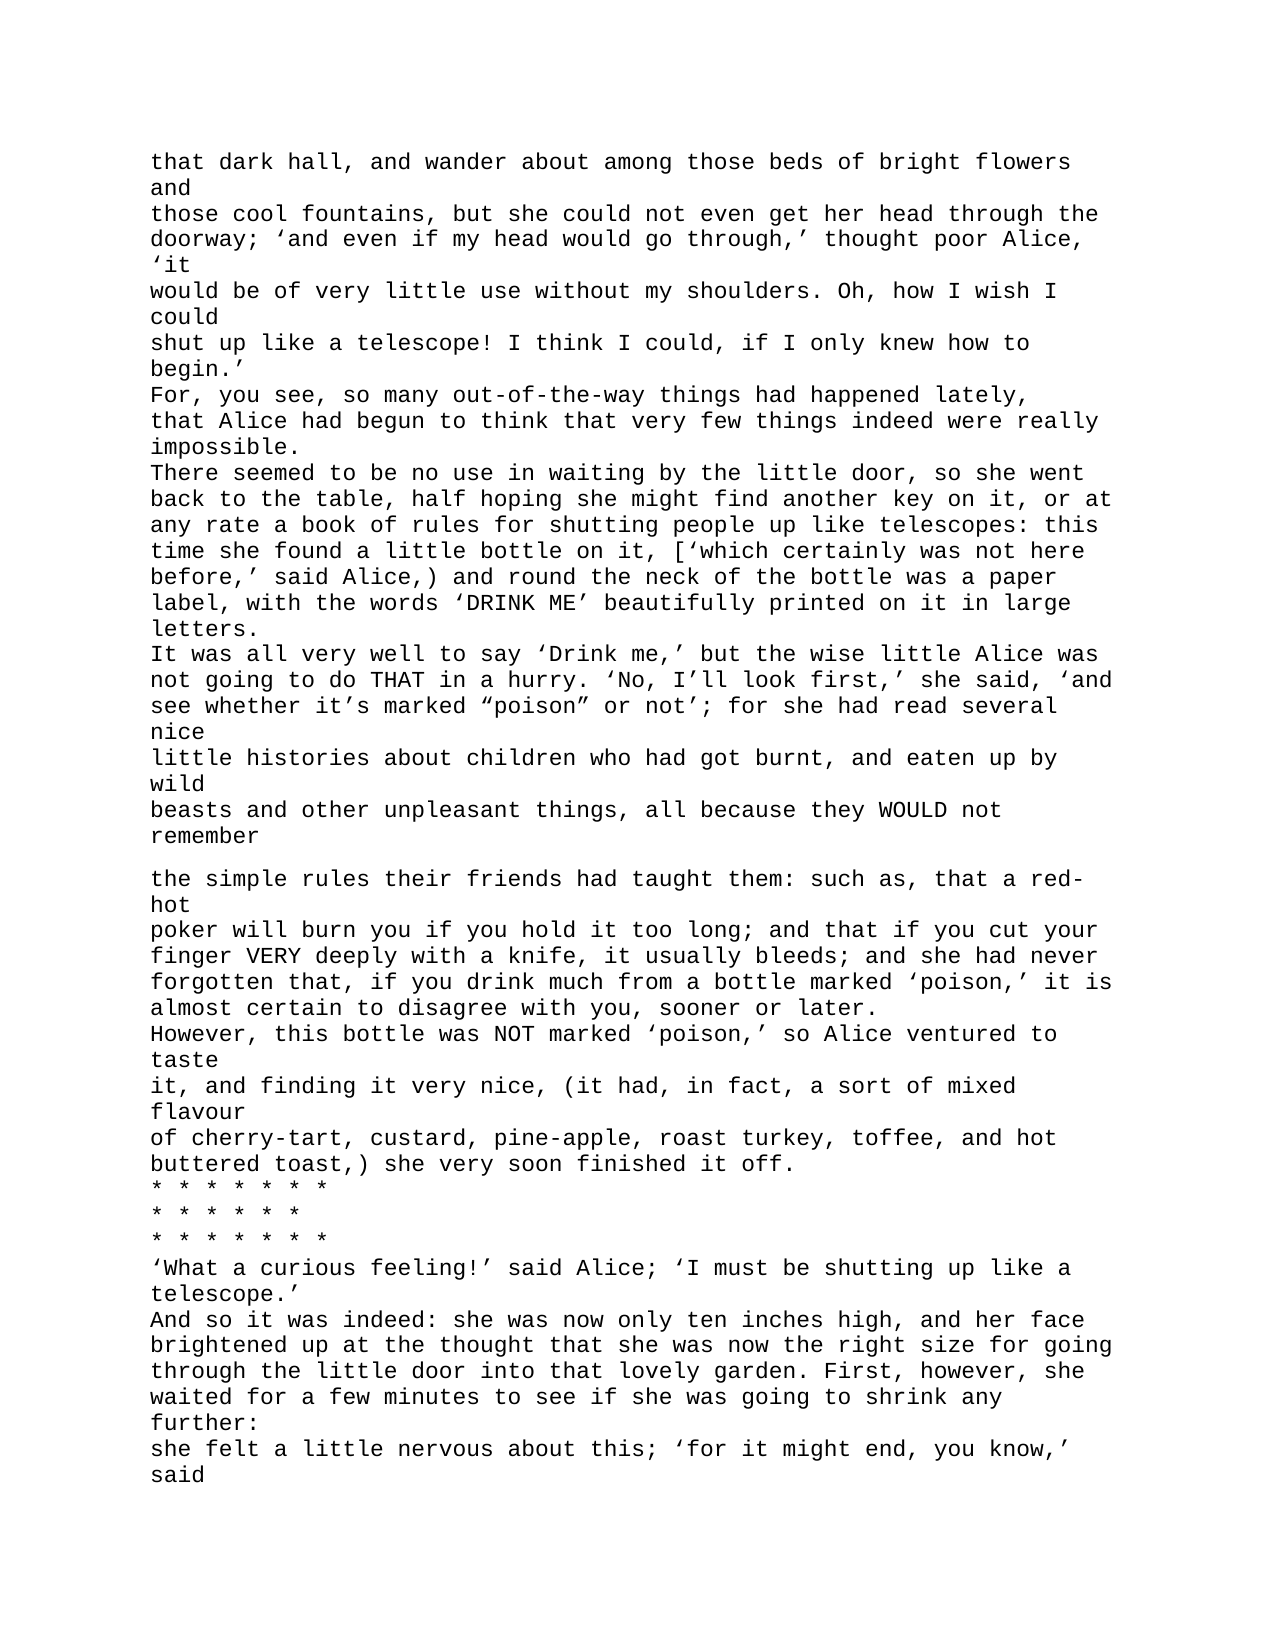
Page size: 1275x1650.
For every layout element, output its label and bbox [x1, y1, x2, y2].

text [150, 867, 1125, 1489]
text [150, 150, 1125, 850]
